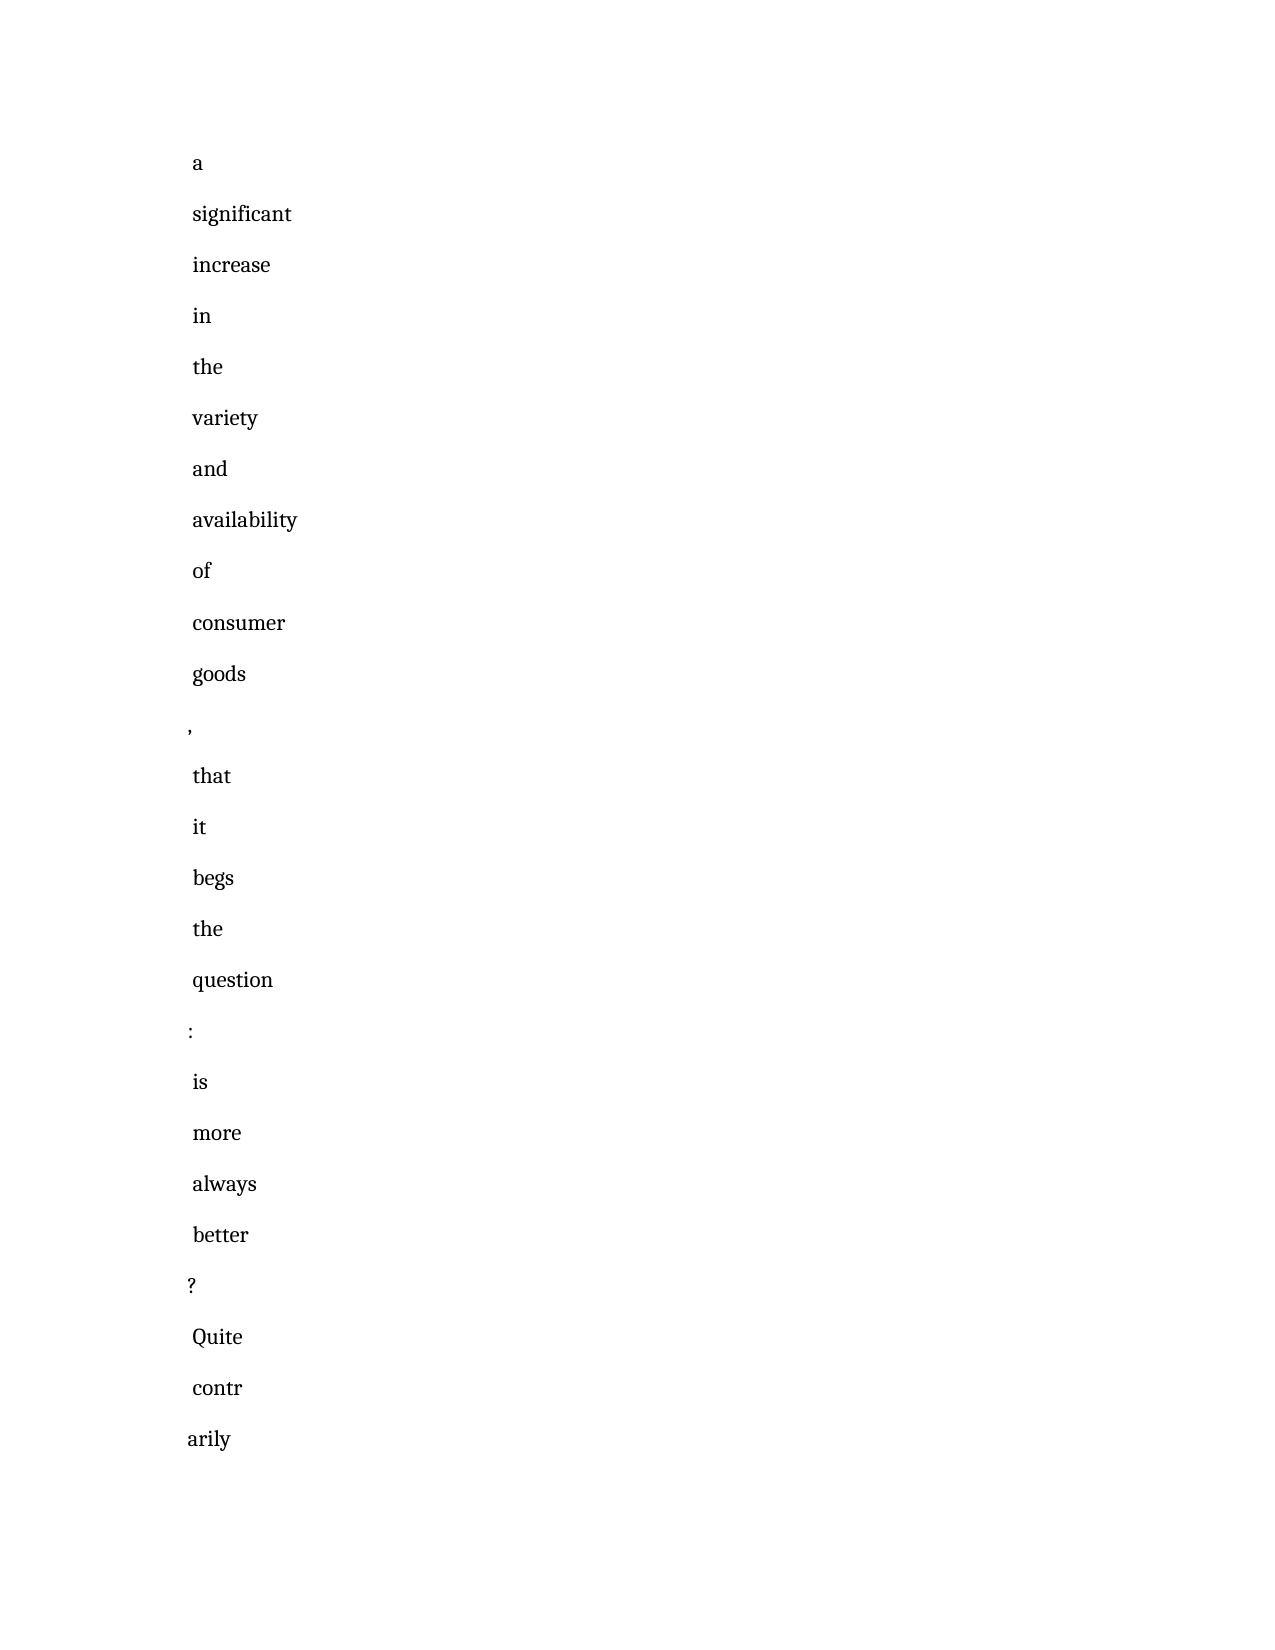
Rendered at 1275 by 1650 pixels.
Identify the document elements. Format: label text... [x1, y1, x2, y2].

text arily [187, 1426, 1087, 1452]
text and [187, 456, 1087, 483]
text variety [187, 405, 1087, 432]
text ? [187, 1273, 1087, 1299]
text it [187, 813, 1087, 840]
text better [187, 1222, 1087, 1248]
text consumer [187, 609, 1087, 636]
text more [187, 1120, 1087, 1146]
text of [187, 558, 1087, 585]
text significant [187, 201, 1087, 227]
text question [187, 967, 1087, 993]
text a [187, 150, 1087, 176]
text goods [187, 660, 1087, 687]
text , [187, 711, 1087, 738]
text : [187, 1018, 1087, 1044]
text in [187, 303, 1087, 329]
text increase [187, 252, 1087, 278]
text the [187, 354, 1087, 381]
text Quite [187, 1324, 1087, 1350]
text always [187, 1171, 1087, 1197]
text contr [187, 1375, 1087, 1401]
text availability [187, 507, 1087, 534]
text that [187, 762, 1087, 789]
text the [187, 916, 1087, 942]
text begs [187, 864, 1087, 891]
text is [187, 1069, 1087, 1095]
